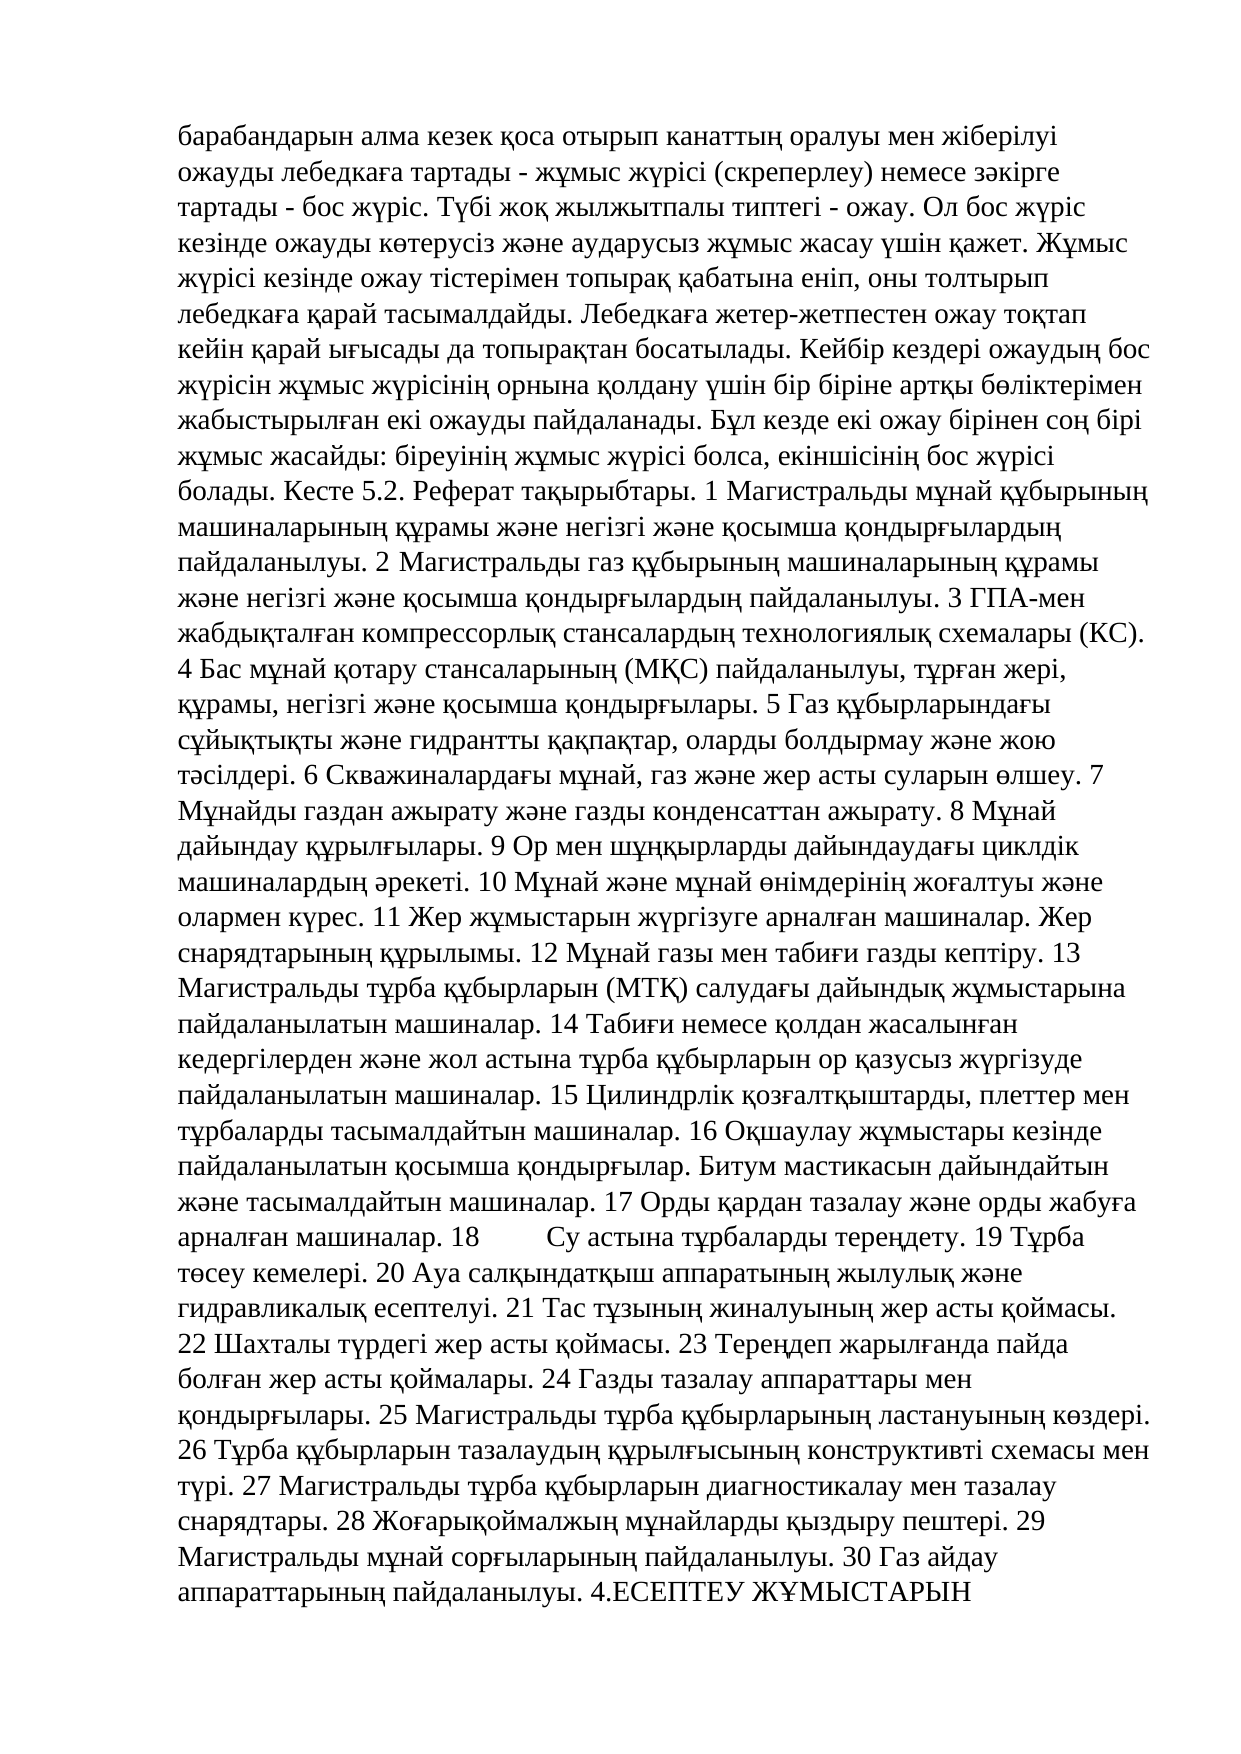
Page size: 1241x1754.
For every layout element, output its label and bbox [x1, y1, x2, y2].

text [177, 118, 1152, 1608]
